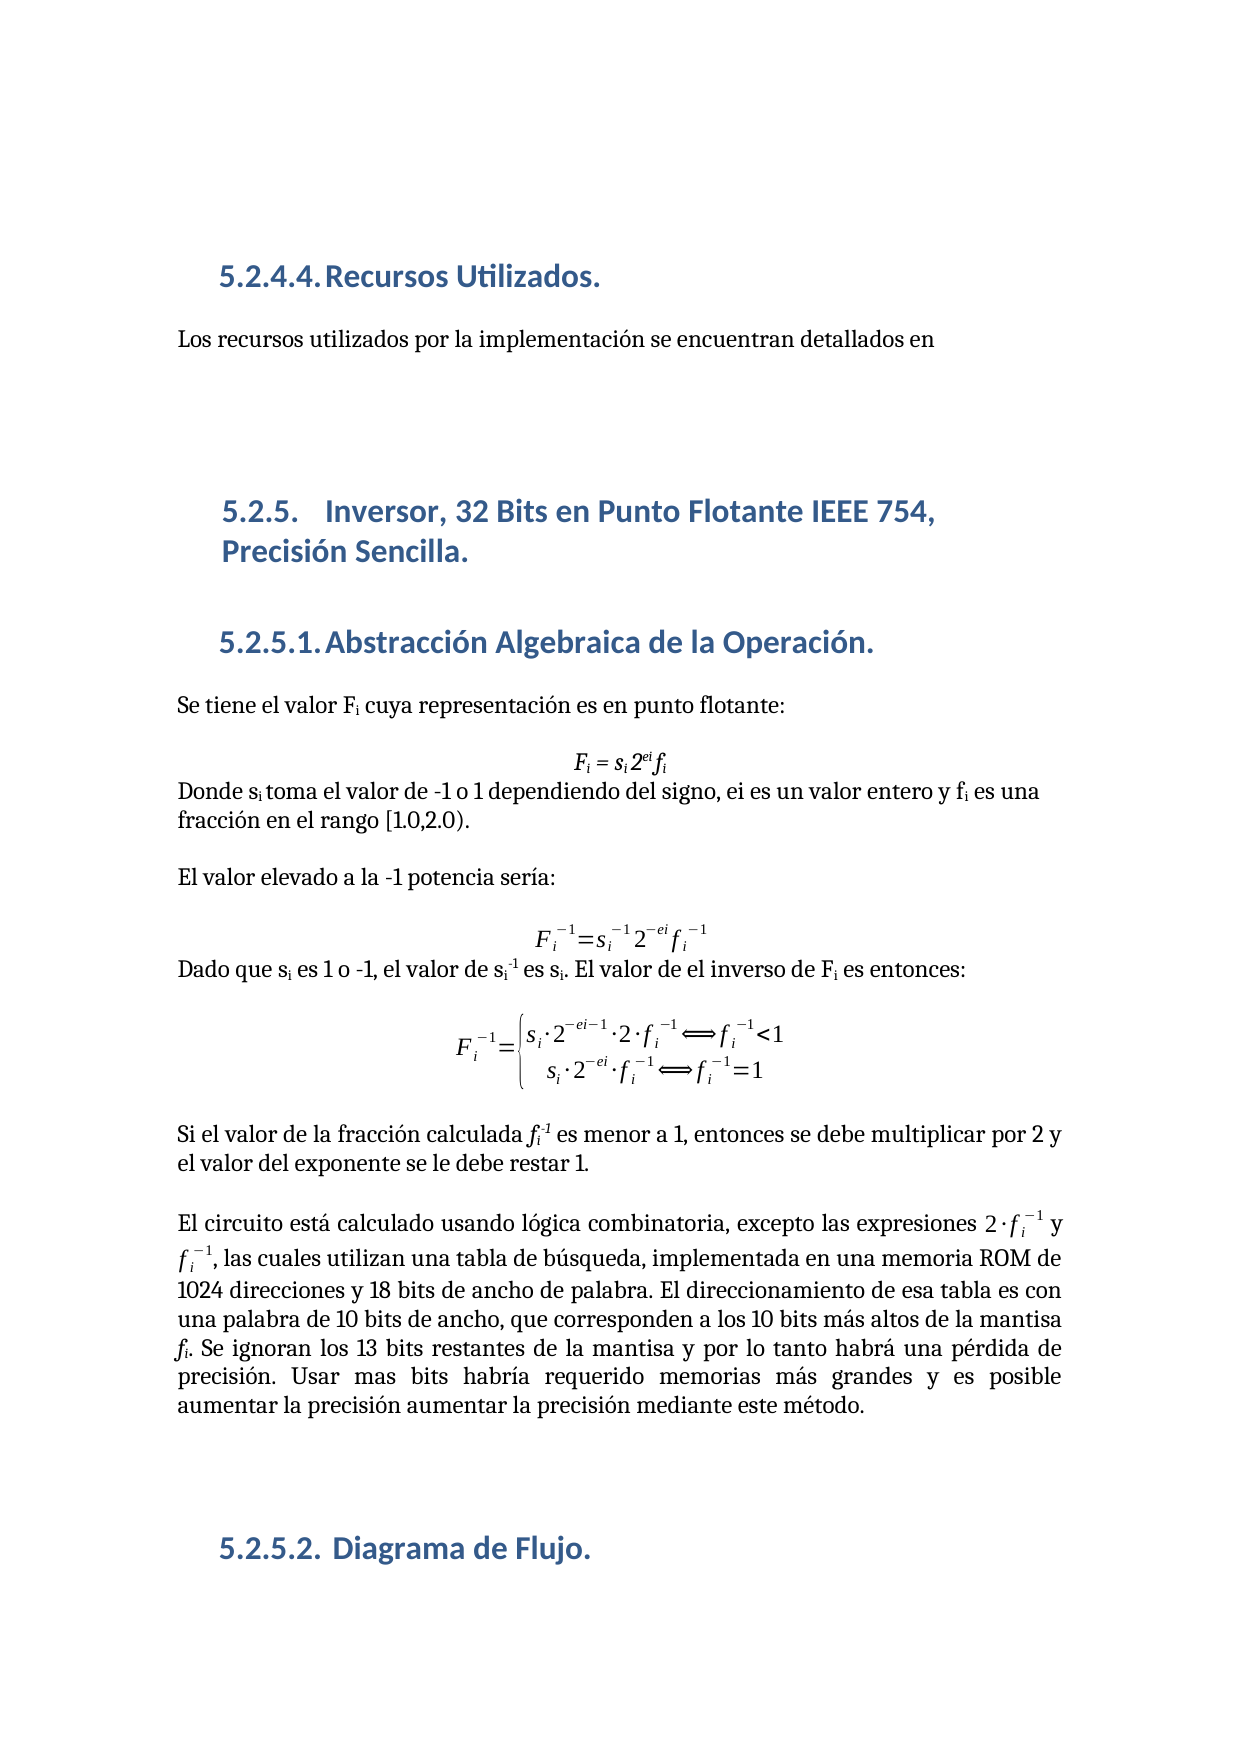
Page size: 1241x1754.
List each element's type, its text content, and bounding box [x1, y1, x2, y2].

subtitle Inversor, 32 Bits en Punto Flotante IEEE 754, Precisión Sencilla. [222, 489, 1063, 571]
text Si el valor de la fracción calculada fi-1 es menor a 1, entonces se debe multiplicar por 2 y el valor del exponente se le debe restar 1. [177, 1120, 1063, 1177]
text El valor elevado a la -1 potencia sería: [177, 863, 1063, 892]
subtitle Diagrama de Flujo. [219, 1527, 1063, 1568]
text El circuito está calculado usando lógica combinatoria, excepto las expresiones y , las cuales utilizan una tabla de búsqueda, implementada en una memoria ROM de 1024 direcciones y 18 bits de ancho de palabra. El direccionamiento de esa tabla es con una palabra de 10 bits de ancho, que corresponden a los 10 bits más altos de la mantisa fi. Se ignoran los 13 bits restantes de la mantisa y por lo tanto habrá una pérdida de precisión. Usar mas bits habría requerido memorias más grandes y es posible aumentar la precisión aumentar la precisión mediante este método. [177, 1206, 1063, 1420]
text Dado que si es 1 o -1, el valor de si-1 es si. El valor de el inverso de Fi es entonces: [177, 955, 1063, 984]
text Fi = si 2ei fi [177, 748, 1063, 777]
text Donde si toma el valor de -1 o 1 dependiendo del signo, ei es un valor entero y fi es una fracción en el rango [1.0,2.0). [177, 777, 1063, 834]
subtitle Abstracción Algebraica de la Operación. [219, 621, 1063, 662]
subtitle Recursos Utilizados. [219, 255, 1063, 296]
text Se tiene el valor Fi cuya representación es en punto flotante: [177, 691, 1063, 719]
text Los recursos utilizados por la implementación se encuentran detallados en [177, 324, 1063, 353]
